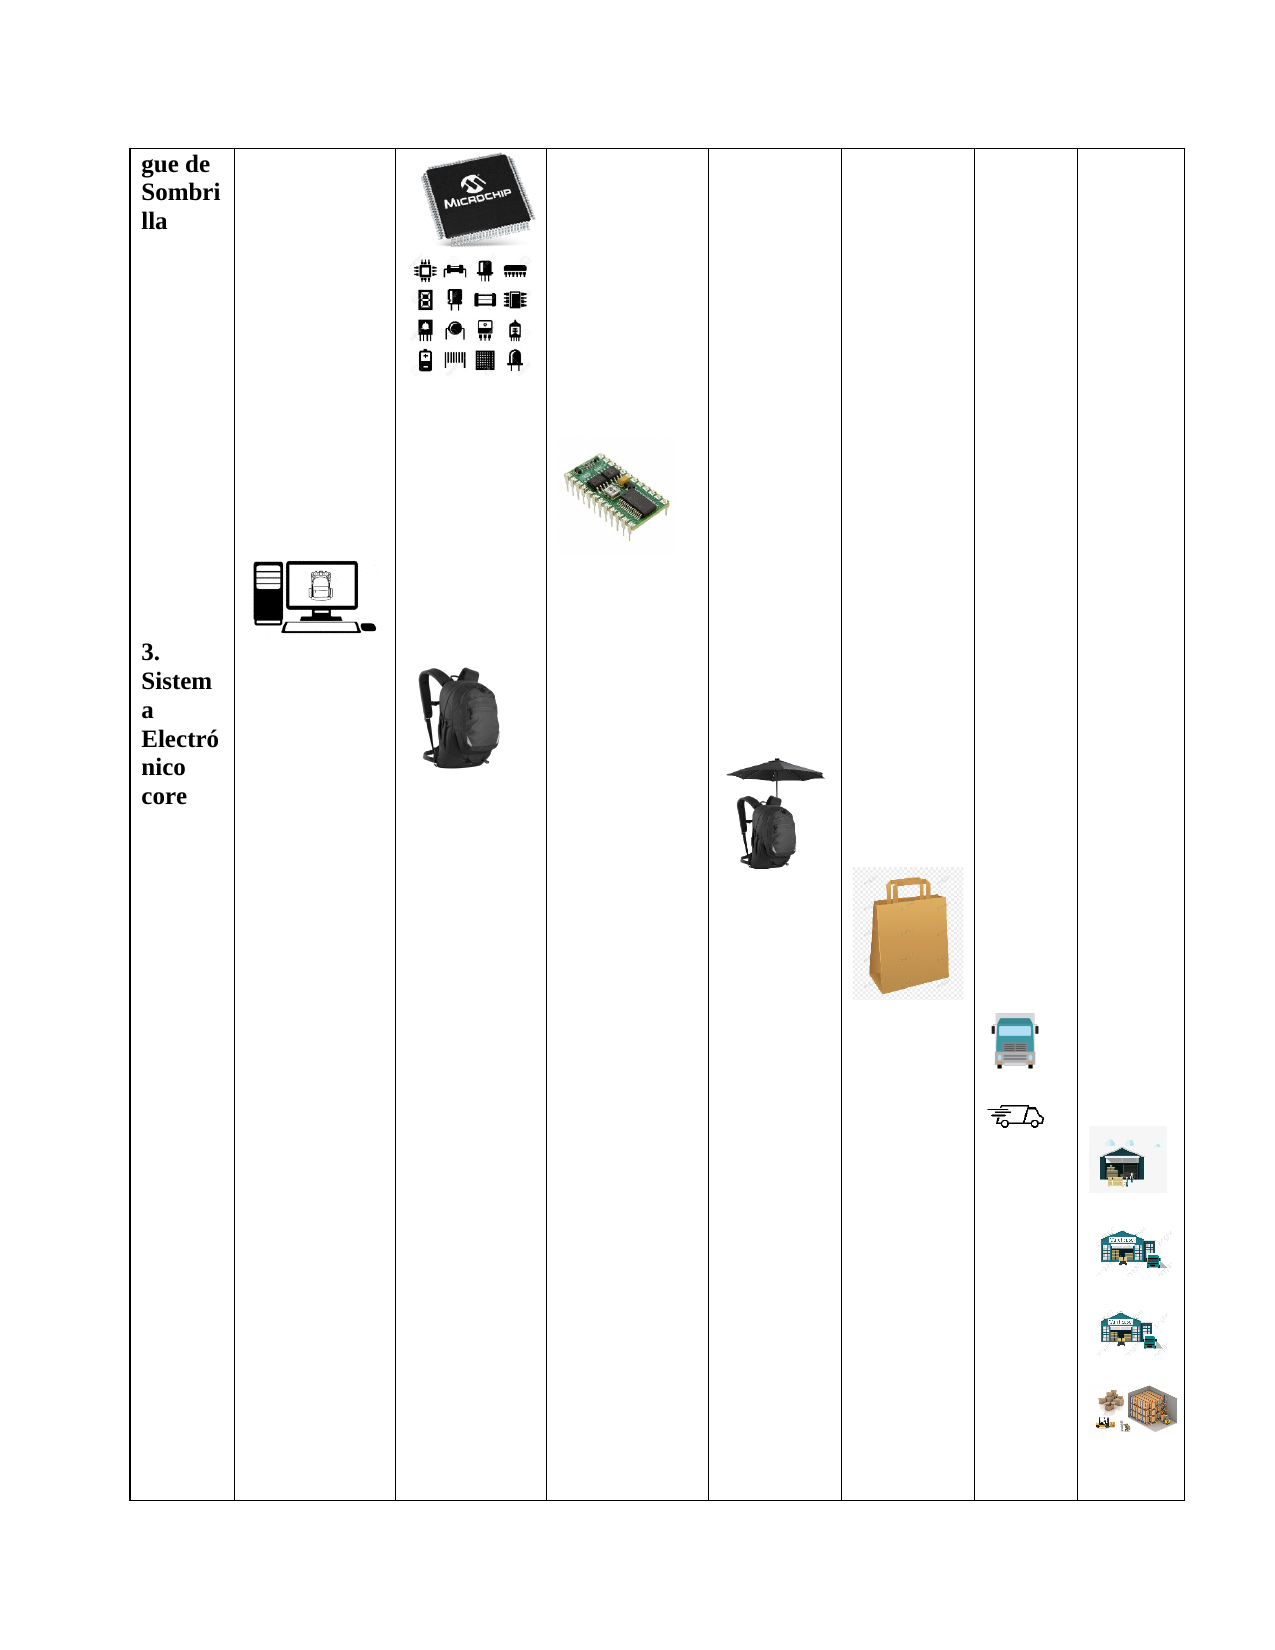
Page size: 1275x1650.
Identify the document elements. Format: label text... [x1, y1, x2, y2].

table_cell [709, 149, 841, 1500]
picture [852, 867, 964, 1000]
table_cell [1078, 149, 1184, 1500]
table_cell [235, 149, 395, 1500]
picture [1089, 1221, 1172, 1276]
table_cell [547, 149, 708, 1500]
picture [1089, 1304, 1168, 1356]
picture [407, 148, 547, 379]
picture [407, 665, 512, 771]
picture [985, 1098, 1046, 1134]
picture [1089, 1384, 1178, 1435]
table_cell [842, 149, 974, 1500]
table_cell [975, 149, 1077, 1500]
picture [985, 1011, 1045, 1071]
picture [246, 551, 385, 641]
picture [1089, 1126, 1168, 1193]
table_cell 1.- Sombrilla 2. Sistema Mecánico de Despliegue de Sombrilla 3. Sistema Electrónico core 4. Modelo de Maletín seleccionado [131, 149, 234, 1500]
table_cell [396, 149, 546, 1500]
picture [557, 436, 676, 555]
picture [720, 752, 831, 872]
